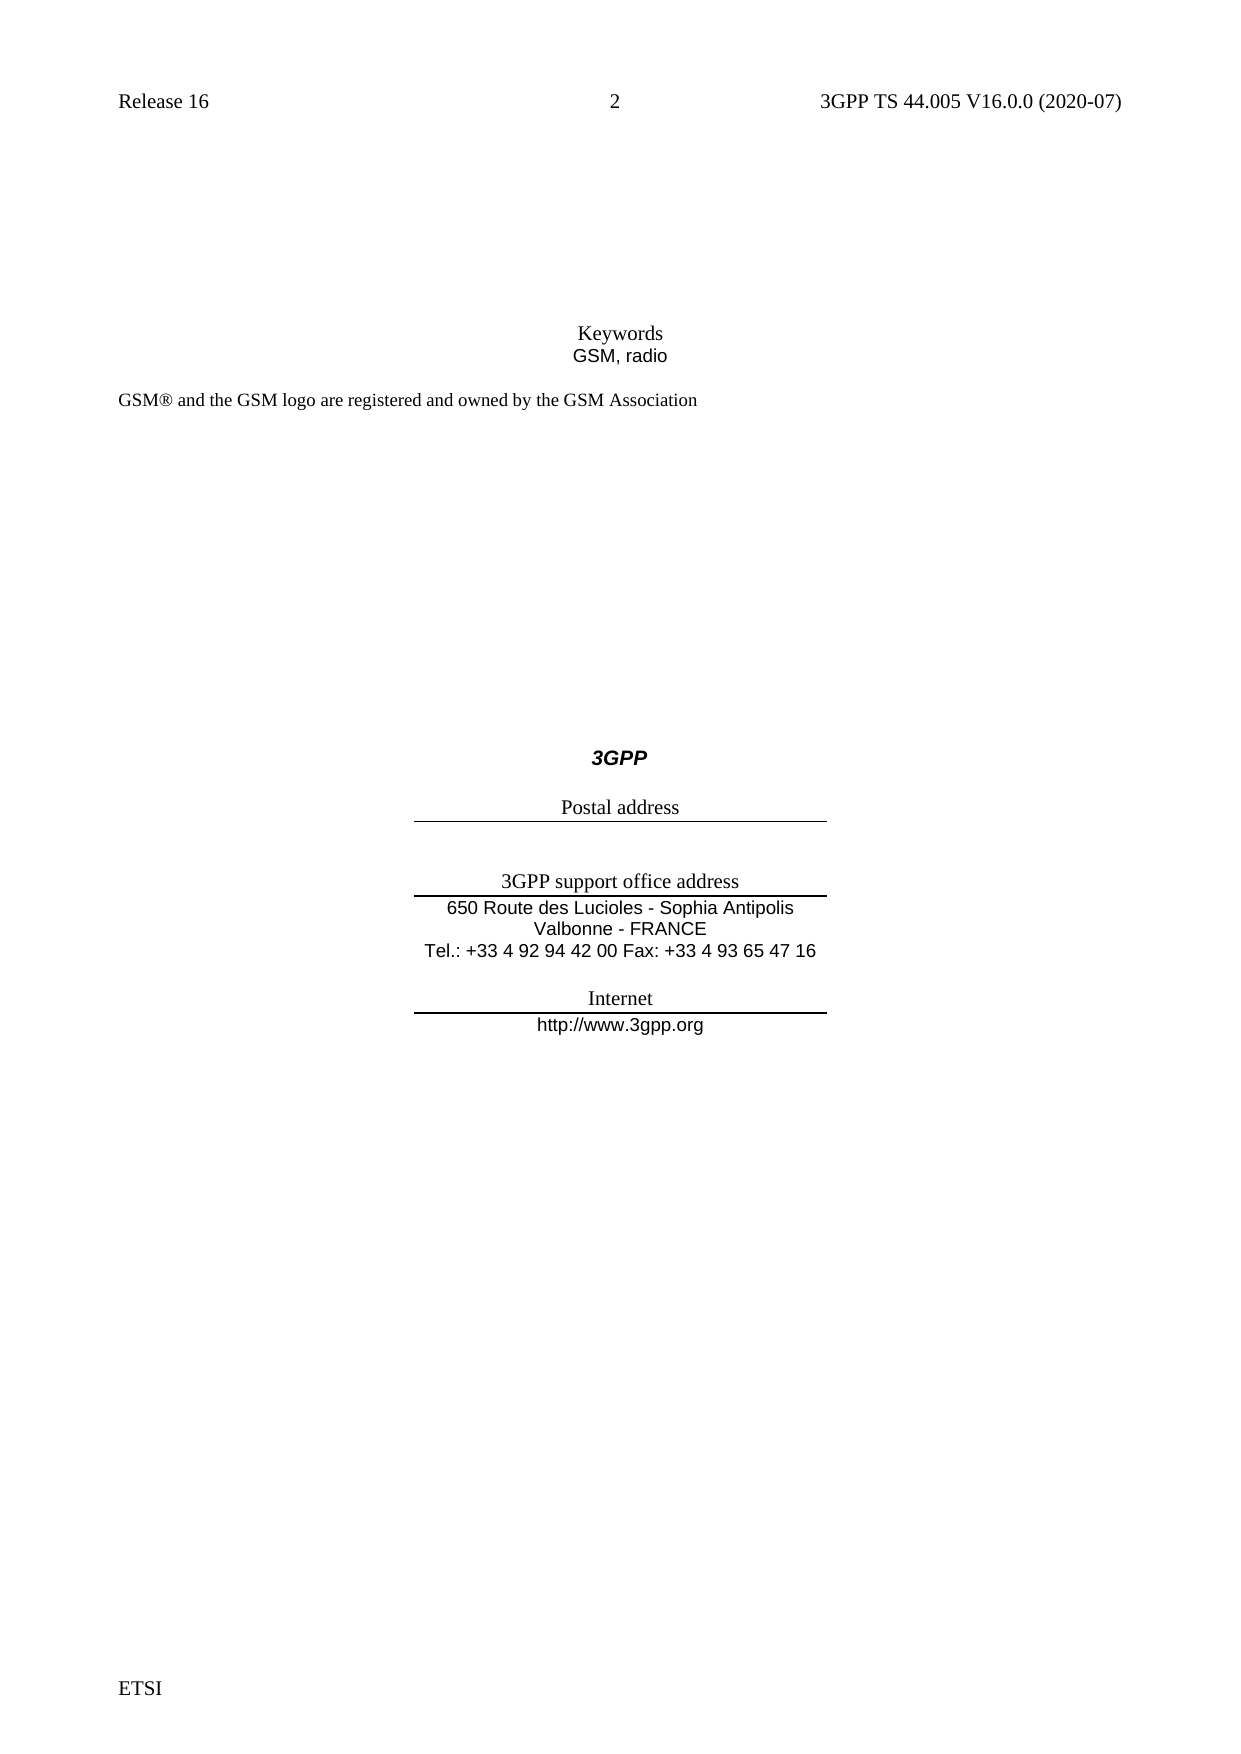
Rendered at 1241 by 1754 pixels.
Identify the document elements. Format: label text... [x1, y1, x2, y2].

text GSM® and the GSM logo are registered and owned by the GSM Association [118, 276, 1122, 410]
